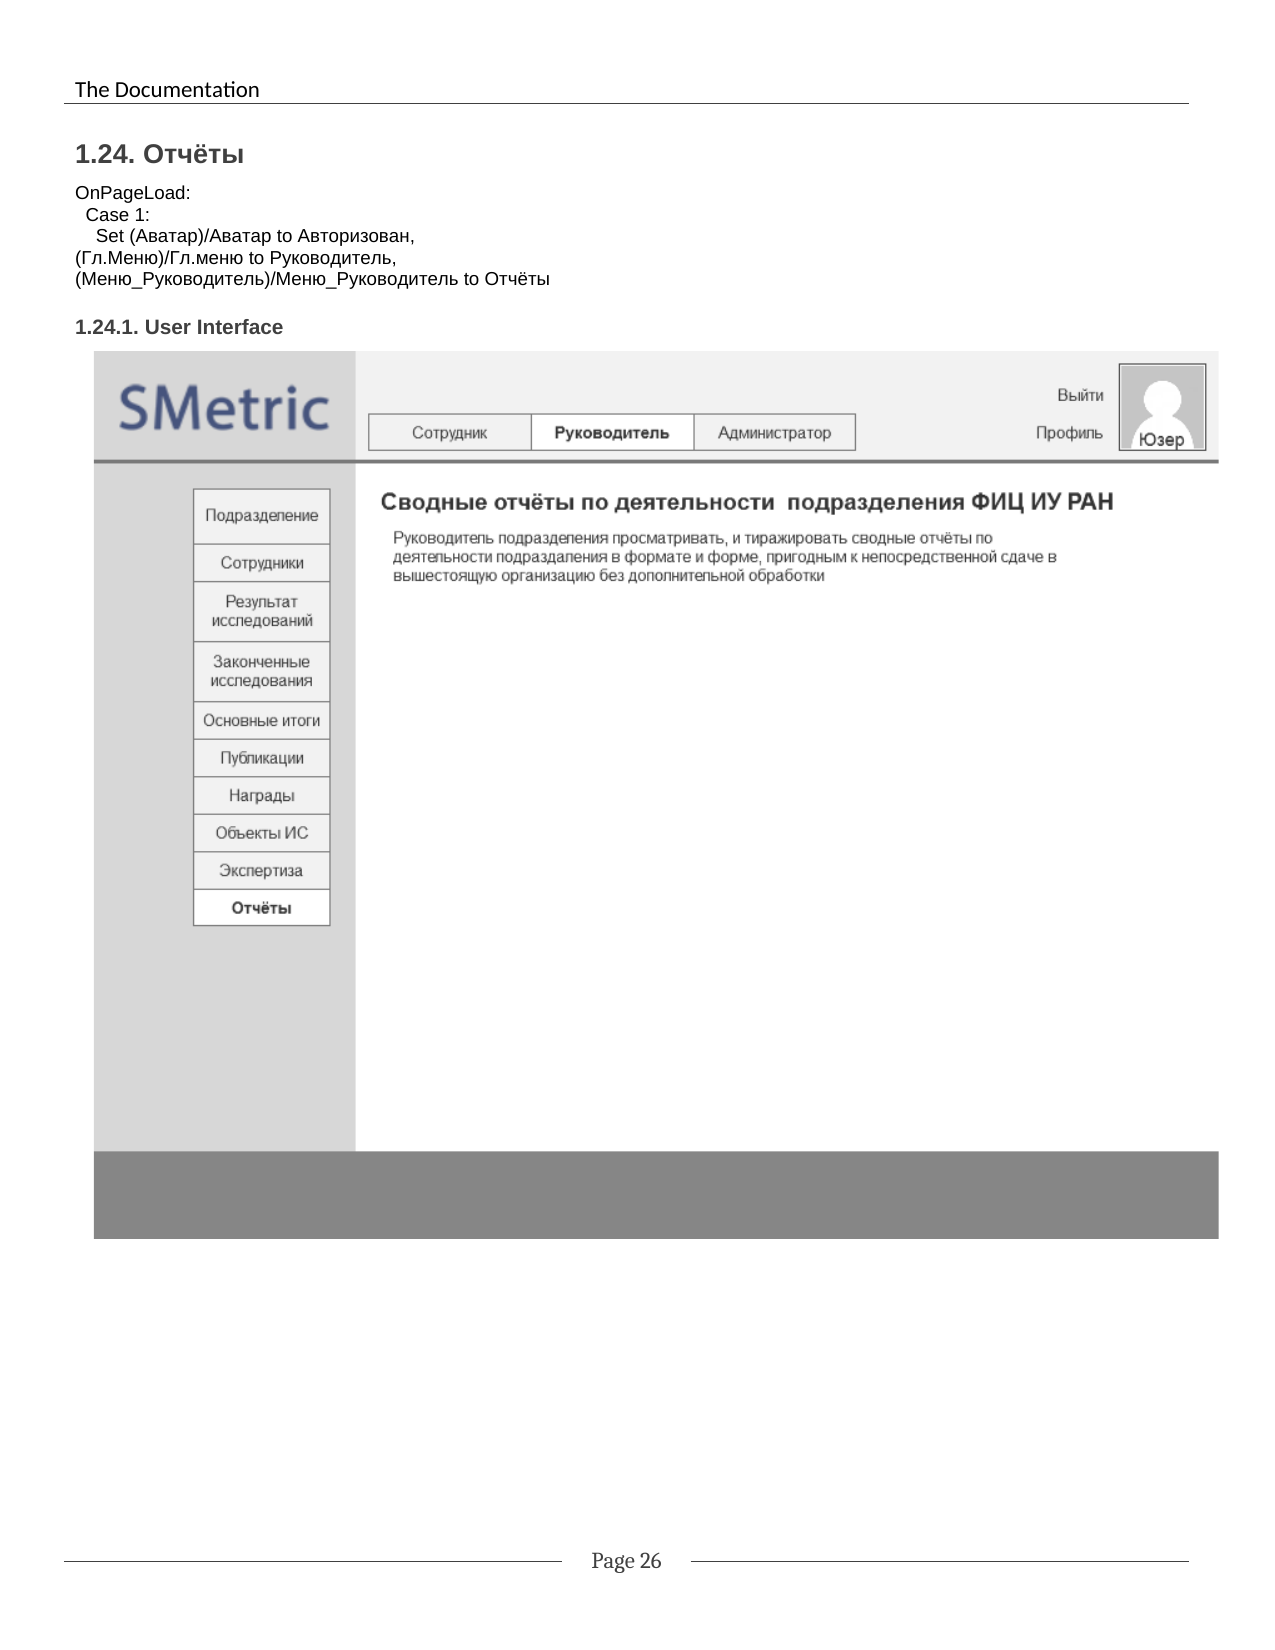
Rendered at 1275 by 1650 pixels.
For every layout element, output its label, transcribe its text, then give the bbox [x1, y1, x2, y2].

subtitle Отчёты [75, 138, 1200, 169]
subtitle User Interface [75, 315, 1200, 339]
text OnPageLoad: Case 1: Set (Аватар)/Аватар to Авторизован, (Гл.Меню)/Гл.меню to Руководитель, (Меню_Руководитель)/Меню_Руководитель to Отчёты [75, 182, 1200, 290]
